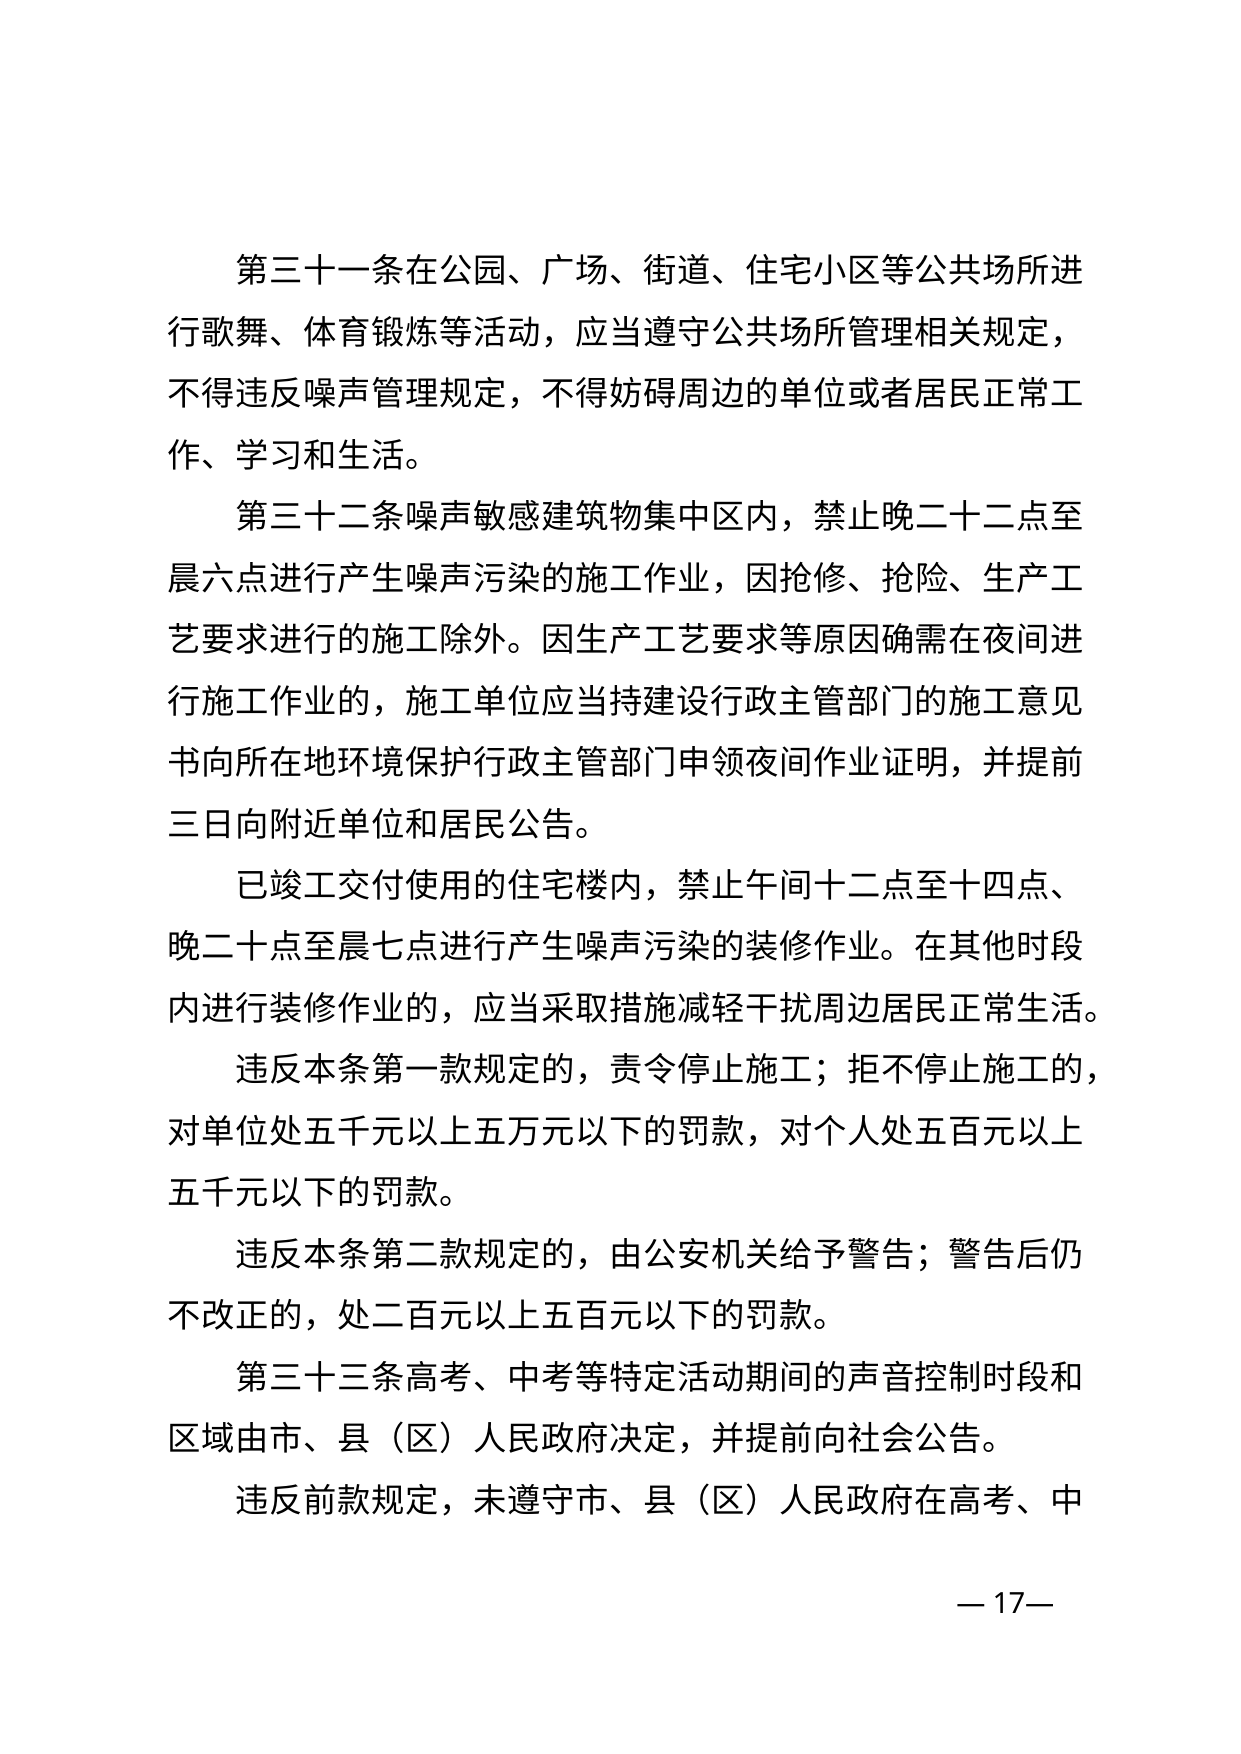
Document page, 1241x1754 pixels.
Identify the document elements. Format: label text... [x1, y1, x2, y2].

text 违反本条第二款规定的，由公安机关给予警告；警告后仍不改正的，处二百元以上五百元以下的罚款。 [168, 1221, 1084, 1344]
text 已竣工交付使用的住宅楼内，禁止午间十二点至十四点、晚二十点至晨七点进行产生噪声污染的装修作业。在其他时段内进行装修作业的，应当采取措施减轻干扰周边居民正常生活。 [168, 852, 1084, 1037]
text 第三十二条噪声敏感建筑物集中区内，禁止晚二十二点至晨六点进行产生噪声污染的施工作业，因抢修、抢险、生产工艺要求进行的施工除外。因生产工艺要求等原因确需在夜间进行施工作业的，施工单位应当持建设行政主管部门的施工意见书向所在地环境保护行政主管部门申领夜间作业证明，并提前三日向附近单位和居民公告。 [168, 483, 1084, 852]
text 第三十一条在公园、广场、街道、住宅小区等公共场所进行歌舞、体育锻炼等活动，应当遵守公共场所管理相关规定，不得违反噪声管理规定，不得妨碍周边的单位或者居民正常工作、学习和生活。 [168, 238, 1084, 483]
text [168, 1467, 1084, 1528]
text 违反本条第一款规定的，责令停止施工；拒不停止施工的，对单位处五千元以上五万元以下的罚款，对个人处五百元以上五千元以下的罚款。 [168, 1037, 1084, 1221]
text 第三十三条高考、中考等特定活动期间的声音控制时段和区域由市、县（区）人民政府决定，并提前向社会公告。 [168, 1344, 1084, 1467]
